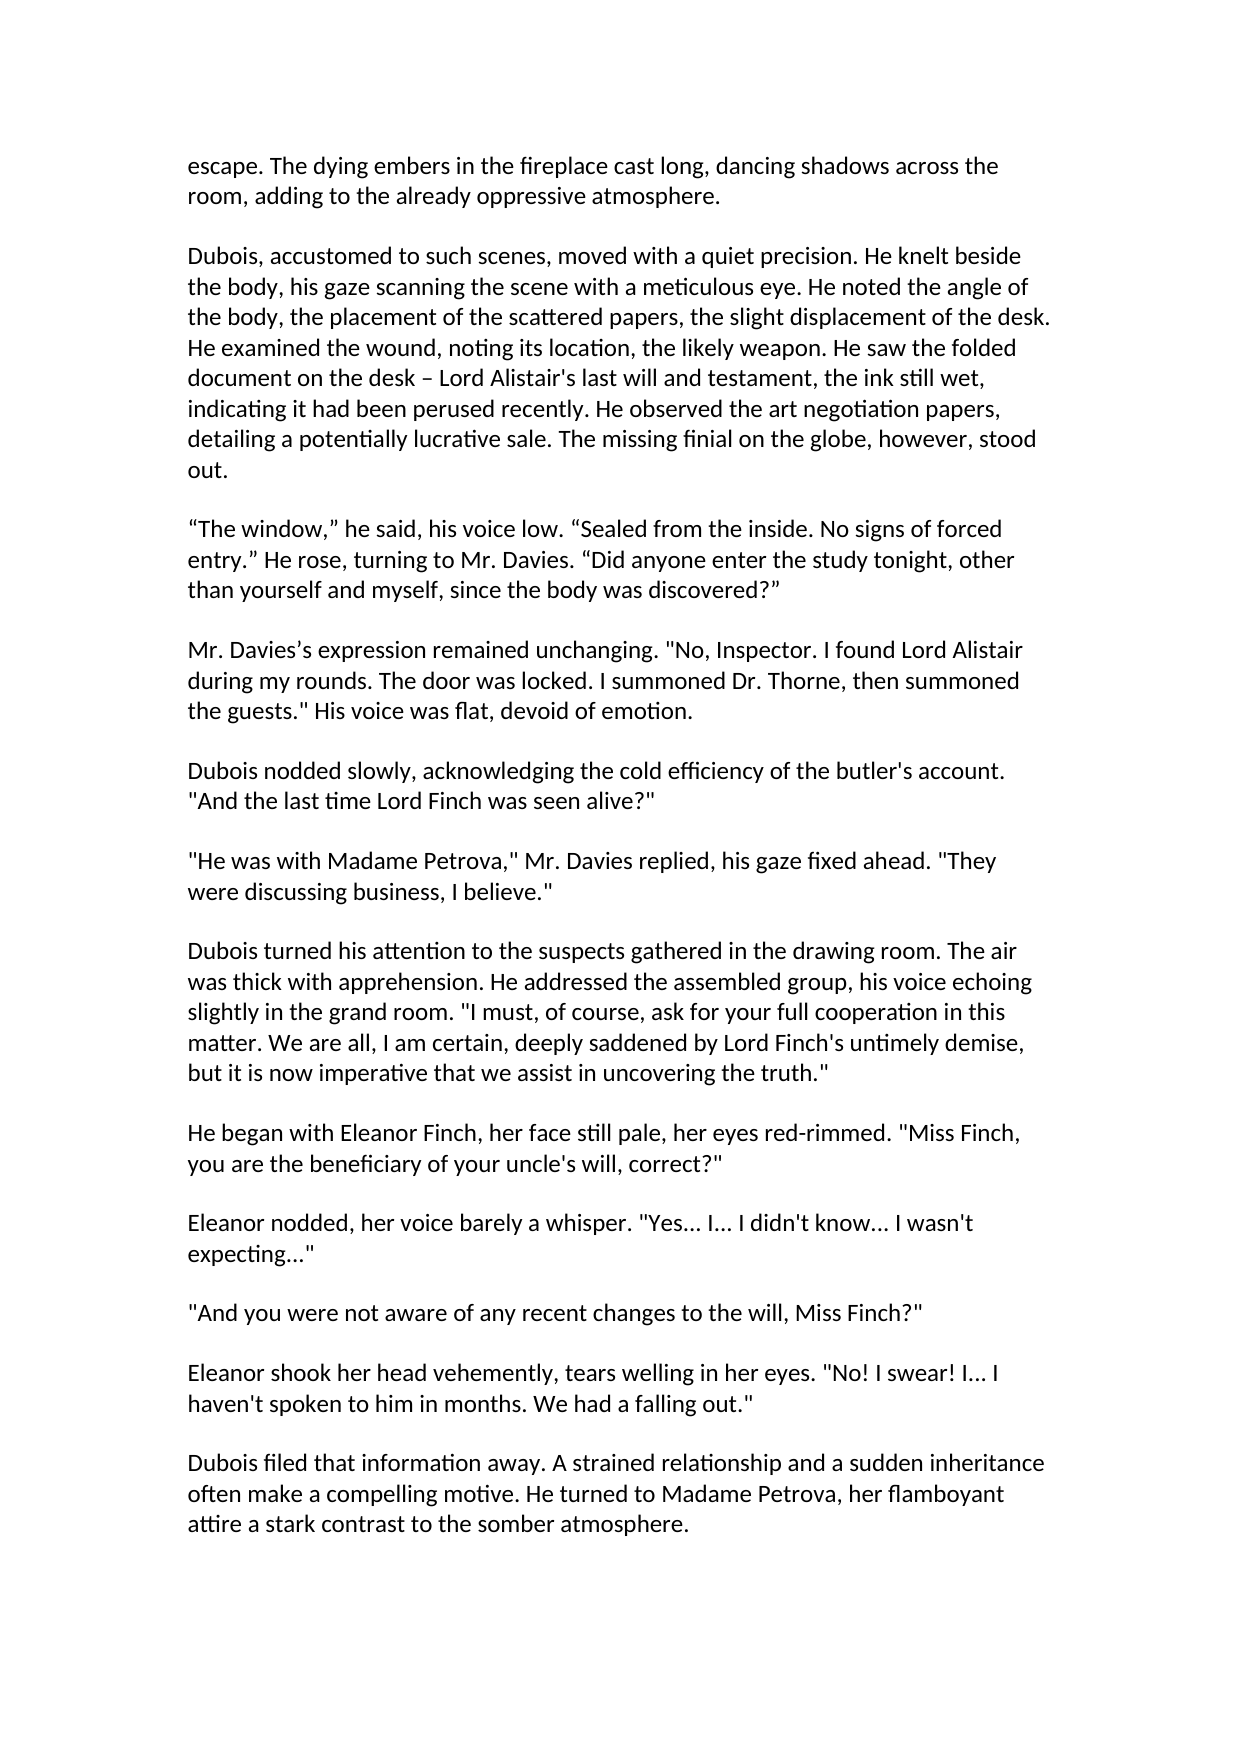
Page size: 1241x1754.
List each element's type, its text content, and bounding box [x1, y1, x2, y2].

text He began with Eleanor Finch, her face still pale, her eyes red-rimmed. "Miss Finch, you are the beneficiary of your uncle's will, correct?" [187, 1117, 1053, 1178]
text Dubois, accustomed to such scenes, moved with a quiet precision. He knelt beside the body, his gaze scanning the scene with a meticulous eye. He noted the angle of the body, the placement of the scattered papers, the slight displacement of the desk. He examined the wound, noting its location, the likely weapon. He saw the folded document on the desk – Lord Alistair's last will and testament, the ink still wet, indicating it had been perused recently. He observed the art negotiation papers, detailing a potentially lucrative sale. The missing finial on the globe, however, stood out. [187, 240, 1053, 484]
text Eleanor shook her head vehemently, tears welling in her eyes. "No! I swear! I... I haven't spoken to him in months. We had a falling out." [187, 1357, 1053, 1418]
text Dubois nodded slowly, acknowledging the cold efficiency of the butler's account. "And the last time Lord Finch was seen alive?" [187, 755, 1053, 816]
text “The window,” he said, his voice low. “Sealed from the inside. No signs of forced entry.” He rose, turning to Mr. Davies. “Did anyone enter the study tonight, other than yourself and myself, since the body was discovered?” [187, 513, 1053, 605]
text Dubois filed that information away. A strained relationship and a sudden inheritance often make a compelling motive. He turned to Madame Petrova, her flamboyant attire a stark contrast to the somber atmosphere. [187, 1447, 1053, 1539]
text "He was with Madame Petrova," Mr. Davies replied, his gaze fixed ahead. "They were discussing business, I believe." [187, 845, 1053, 906]
text Mr. Davies’s expression remained unchanging. "No, Inspector. I found Lord Alistair during my rounds. The door was locked. I summoned Dr. Thorne, then summoned the guests." His voice was flat, devoid of emotion. [187, 634, 1053, 726]
text Dubois turned his attention to the suspects gathered in the drawing room. The air was thick with apprehension. He addressed the assembled group, his voice echoing slightly in the grand room. "I must, of course, ask for your full cooperation in this matter. We are all, I am certain, deeply saddened by Lord Finch's untimely demise, but it is now imperative that we assist in uncovering the truth." [187, 935, 1053, 1088]
text Eleanor nodded, her voice barely a whisper. "Yes... I... I didn't know... I wasn't expecting..." [187, 1207, 1053, 1268]
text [187, 150, 1053, 211]
text "And you were not aware of any recent changes to the will, Miss Finch?" [187, 1298, 1053, 1328]
